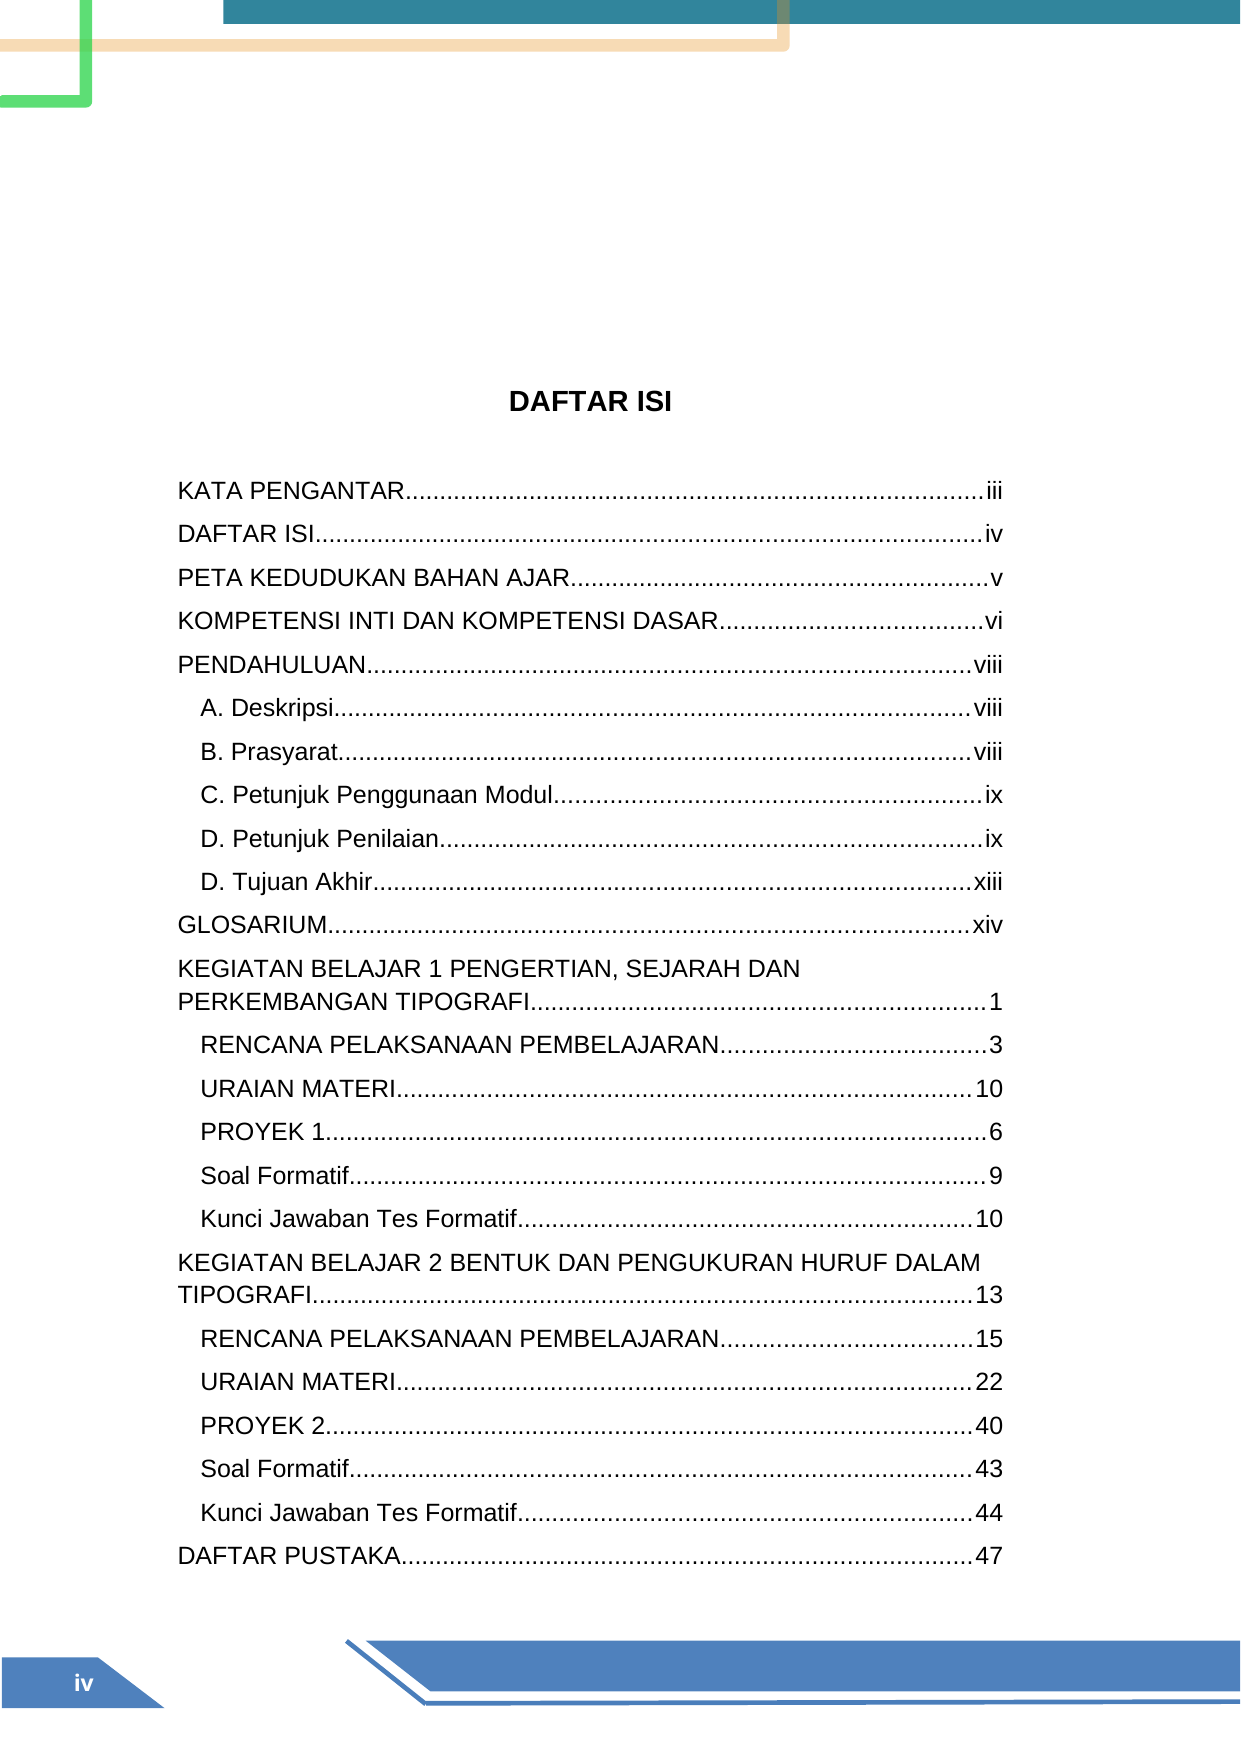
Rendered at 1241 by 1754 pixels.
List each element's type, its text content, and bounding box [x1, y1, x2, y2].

subtitle DAFTAR ISI [177, 384, 1004, 418]
